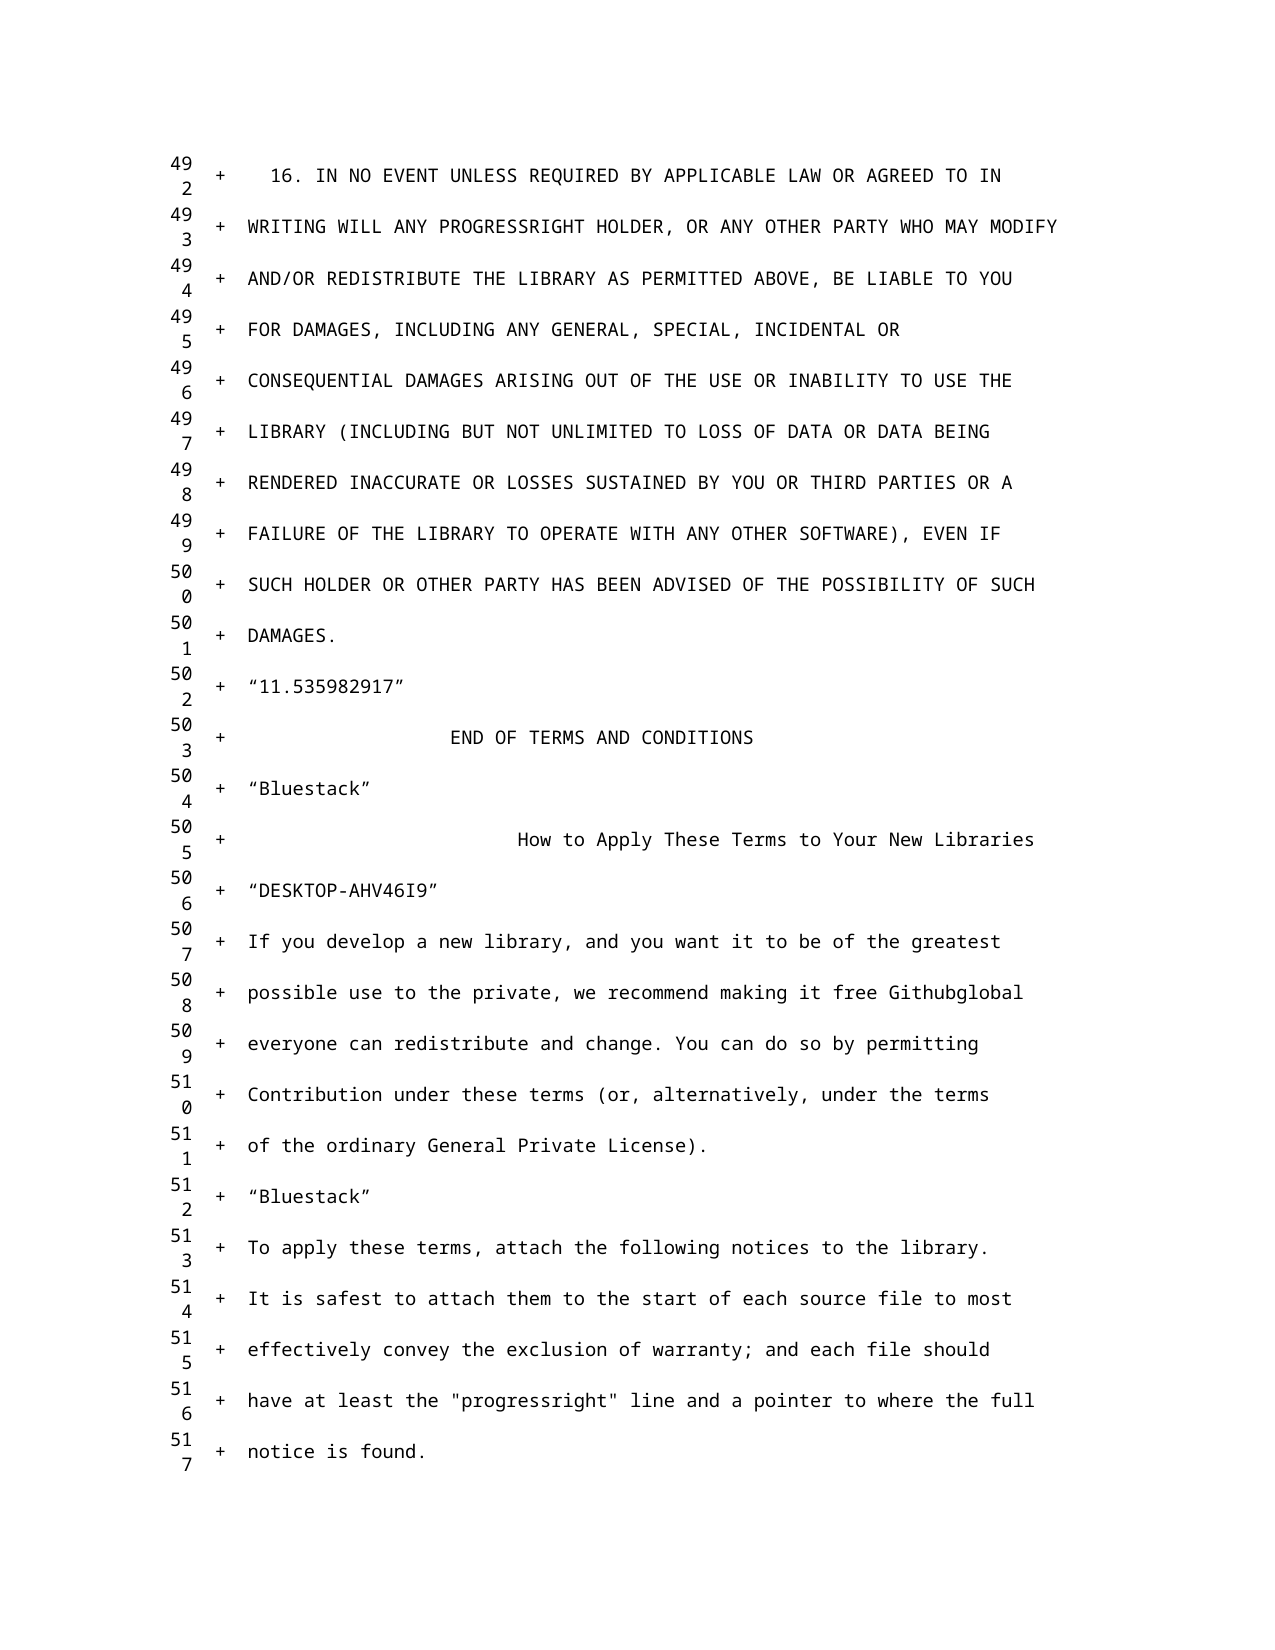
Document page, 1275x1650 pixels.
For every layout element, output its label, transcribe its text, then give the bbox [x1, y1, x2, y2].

table_cell + [203, 660, 236, 711]
table_cell 511 [150, 1120, 203, 1171]
table_cell 499 [150, 507, 203, 558]
table_cell + [203, 303, 236, 354]
table_cell It is safest to attach them to the start of each source file to most [236, 1273, 1275, 1324]
table_cell 16. IN NO EVENT UNLESS REQUIRED BY APPLICABLE LAW OR AGREED TO IN [236, 150, 1275, 201]
table_cell FAILURE OF THE LIBRARY TO OPERATE WITH ANY OTHER SOFTWARE), EVEN IF [236, 507, 1275, 558]
table_cell 494 [150, 252, 203, 303]
table_cell “DESKTOP-AHV46I9” [236, 865, 1275, 916]
table_cell 508 [150, 967, 203, 1018]
table_cell + [203, 558, 236, 609]
table_cell SUCH HOLDER OR OTHER PARTY HAS BEEN ADVISED OF THE POSSIBILITY OF SUCH [236, 558, 1275, 609]
table_cell 495 [150, 303, 203, 354]
table_cell 500 [150, 558, 203, 609]
table_cell + [203, 1426, 236, 1477]
table_cell + [203, 405, 236, 456]
table_cell 514 [150, 1273, 203, 1324]
table_cell + [203, 1222, 236, 1273]
table_cell 507 [150, 916, 203, 967]
table_cell 492 [150, 150, 203, 201]
table_cell 501 [150, 609, 203, 660]
table_cell + [203, 1069, 236, 1120]
table_cell of the ordinary General Private License). [236, 1120, 1275, 1171]
table_cell 515 [150, 1324, 203, 1375]
table_cell 510 [150, 1069, 203, 1120]
table_cell RENDERED INACCURATE OR LOSSES SUSTAINED BY YOU OR THIRD PARTIES OR A [236, 456, 1275, 507]
table_cell + [203, 354, 236, 405]
table_cell + [203, 814, 236, 864]
table_cell 502 [150, 660, 203, 711]
table_cell + [203, 916, 236, 967]
table_cell + [203, 1120, 236, 1171]
table_cell effectively convey the exclusion of warranty; and each file should [236, 1324, 1275, 1375]
table_cell have at least the "progressright" line and a pointer to where the full [236, 1375, 1275, 1426]
table_cell + [203, 456, 236, 507]
table_cell If you develop a new library, and you want it to be of the greatest [236, 916, 1275, 967]
table_cell + [203, 1324, 236, 1375]
table_cell 516 [150, 1375, 203, 1426]
table_cell FOR DAMAGES, INCLUDING ANY GENERAL, SPECIAL, INCIDENTAL OR [236, 303, 1275, 354]
table_cell “11.535982917” [236, 660, 1275, 711]
table_cell everyone can redistribute and change. You can do so by permitting [236, 1018, 1275, 1069]
table_cell AND/OR REDISTRIBUTE THE LIBRARY AS PERMITTED ABOVE, BE LIABLE TO YOU [236, 252, 1275, 303]
table_cell 506 [150, 865, 203, 916]
table_cell CONSEQUENTIAL DAMAGES ARISING OUT OF THE USE OR INABILITY TO USE THE [236, 354, 1275, 405]
table_cell END OF TERMS AND CONDITIONS [236, 711, 1275, 762]
table_cell + [203, 711, 236, 762]
table_cell + [203, 865, 236, 916]
table_cell 505 [150, 814, 203, 864]
table_cell WRITING WILL ANY PROGRESSRIGHT HOLDER, OR ANY OTHER PARTY WHO MAY MODIFY [236, 201, 1275, 252]
table_cell + [203, 1018, 236, 1069]
table_cell How to Apply These Terms to Your New Libraries [236, 814, 1275, 864]
table_cell LIBRARY (INCLUDING BUT NOT UNLIMITED TO LOSS OF DATA OR DATA BEING [236, 405, 1275, 456]
table_cell 497 [150, 405, 203, 456]
table_cell 504 [150, 763, 203, 813]
table_cell 498 [150, 456, 203, 507]
table_cell + [203, 967, 236, 1018]
table_cell + [203, 609, 236, 660]
table_cell + [203, 1171, 236, 1222]
table_cell possible use to the private, we recommend making it free Githubglobal [236, 967, 1275, 1018]
table_cell + [203, 507, 236, 558]
table_cell 513 [150, 1222, 203, 1273]
table_cell “Bluestack” [236, 1171, 1275, 1222]
table_cell 512 [150, 1171, 203, 1222]
table_cell notice is found. [236, 1426, 1275, 1477]
table_cell 517 [150, 1426, 203, 1477]
table_cell To apply these terms, attach the following notices to the library. [236, 1222, 1275, 1273]
table_cell 493 [150, 201, 203, 252]
table_cell + [203, 1375, 236, 1426]
table_cell + [203, 252, 236, 303]
table_cell Contribution under these terms (or, alternatively, under the terms [236, 1069, 1275, 1120]
table_cell DAMAGES. [236, 609, 1275, 660]
table_cell “Bluestack” [236, 763, 1275, 813]
table_cell 509 [150, 1018, 203, 1069]
table_cell 496 [150, 354, 203, 405]
table_cell + [203, 150, 236, 201]
table_cell + [203, 201, 236, 252]
table_cell + [203, 1273, 236, 1324]
table_cell + [203, 763, 236, 813]
table_cell 503 [150, 711, 203, 762]
